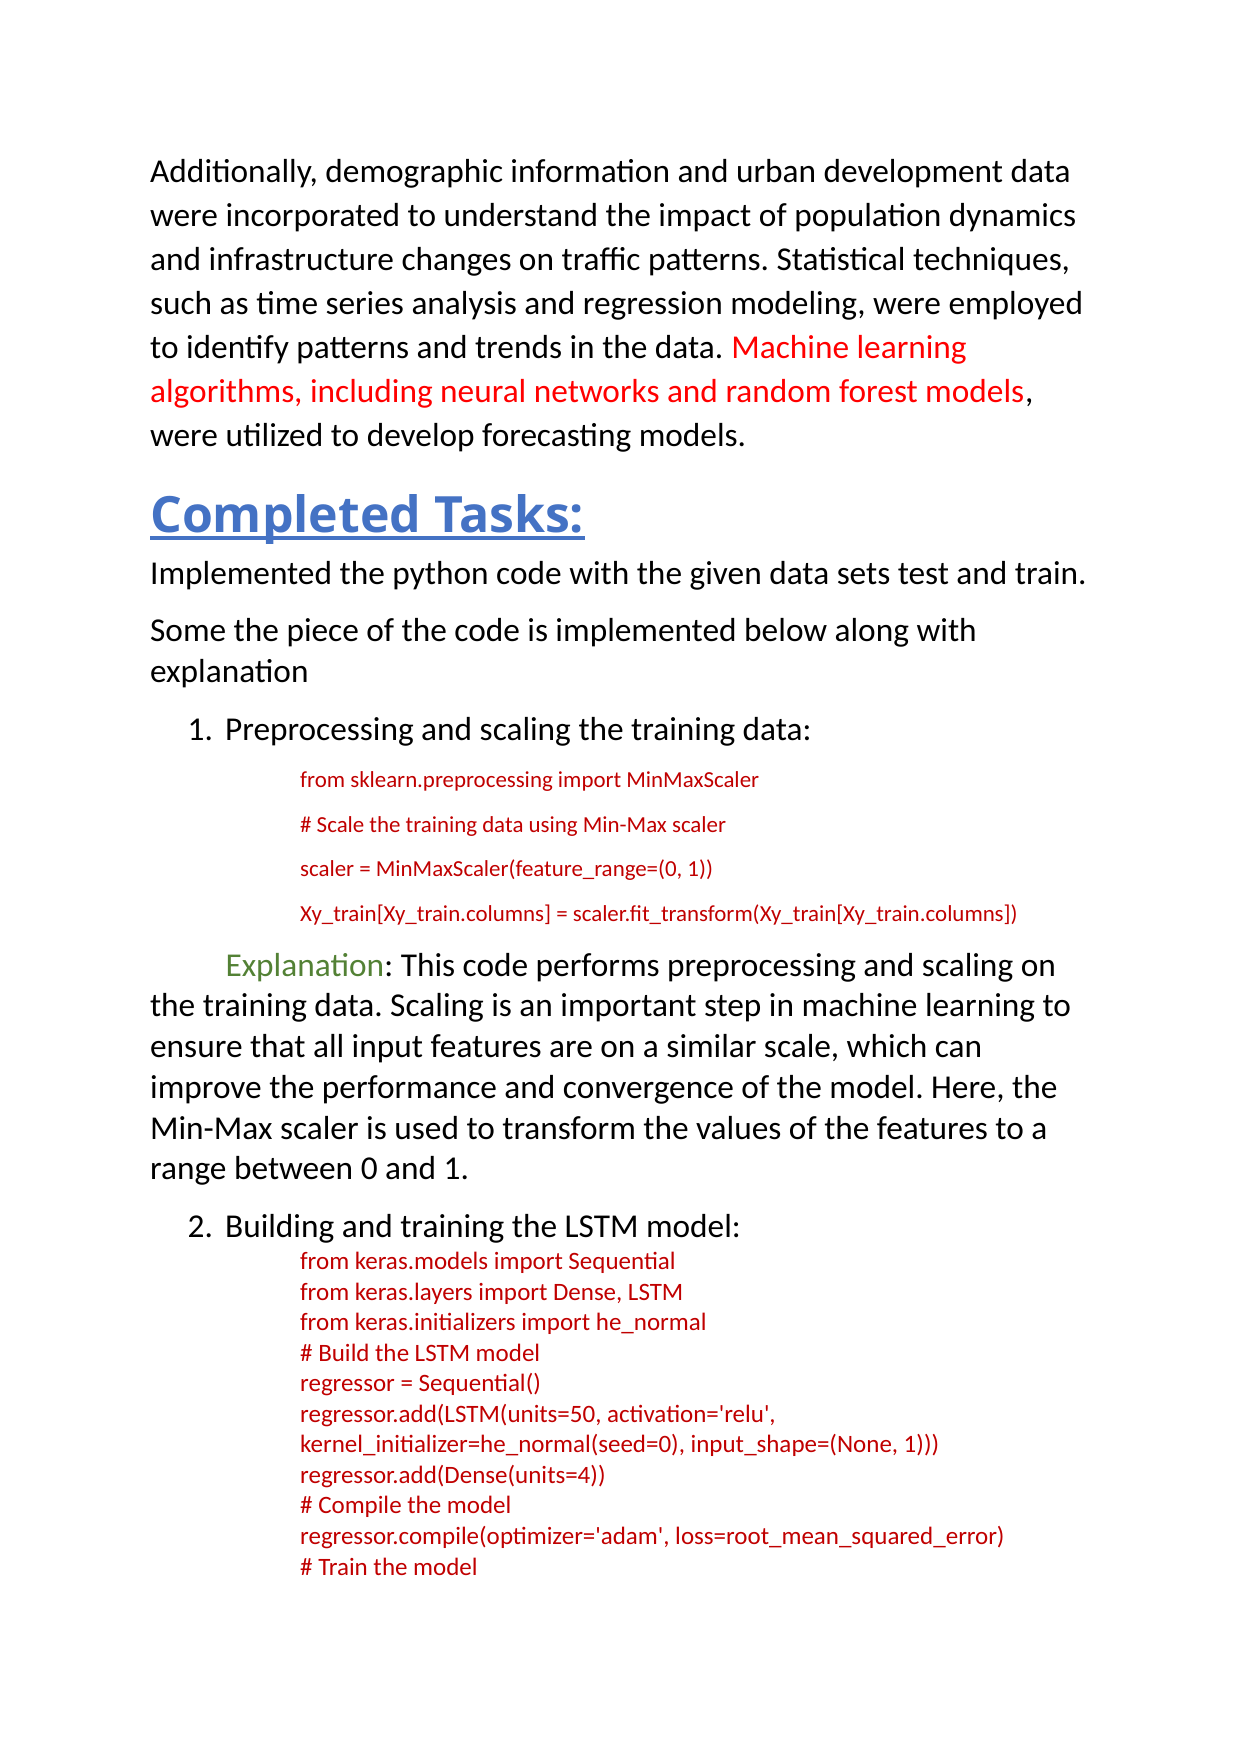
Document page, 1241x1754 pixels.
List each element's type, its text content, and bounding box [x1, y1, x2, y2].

text Some the piece of the code is implemented below along with explanation [150, 609, 1090, 691]
list Preprocessing and scaling the training data: [187, 708, 1090, 748]
subtitle Completed Tasks: [150, 478, 1090, 547]
text Implemented the python code with the given data sets test and train. [150, 552, 1090, 593]
list from keras.initializers import he_normal [300, 1307, 1090, 1337]
text # Scale the training data using Min-Max scaler [225, 810, 1090, 838]
list from keras.models import Sequential [300, 1246, 1090, 1276]
text scaler = MinMaxScaler(feature_range=(0, 1)) [225, 854, 1090, 882]
text Explanation: This code performs preprocessing and scaling on the training data. Scaling is an important step in machine learning to ensure that all input features are on a similar scale, which can improve the performance and convergence of the model. Here, the Min-Max scaler is used to transform the values of the features to a range between 0 and 1. [150, 944, 1090, 1188]
list regressor.compile(optimizer='adam', loss=root_mean_squared_error) [300, 1520, 1090, 1551]
text from sklearn.preprocessing import MinMaxScaler [150, 765, 1090, 793]
list # Train the model [300, 1551, 1090, 1581]
list regressor = Sequential() [300, 1368, 1090, 1398]
list # Build the LSTM model [300, 1337, 1090, 1368]
list regressor.add(LSTM(units=50, activation='relu', kernel_initializer=he_normal(seed=0), input_shape=(None, 1))) [300, 1398, 1090, 1459]
text Xy_train[Xy_train.columns] = scaler.fit_transform(Xy_train[Xy_train.columns]) [300, 899, 1090, 927]
list Building and training the LSTM model: [187, 1205, 1090, 1246]
list # Compile the model [300, 1490, 1090, 1520]
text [150, 150, 1090, 454]
list regressor.add(Dense(units=4)) [300, 1459, 1090, 1490]
list from keras.layers import Dense, LSTM [300, 1276, 1090, 1307]
